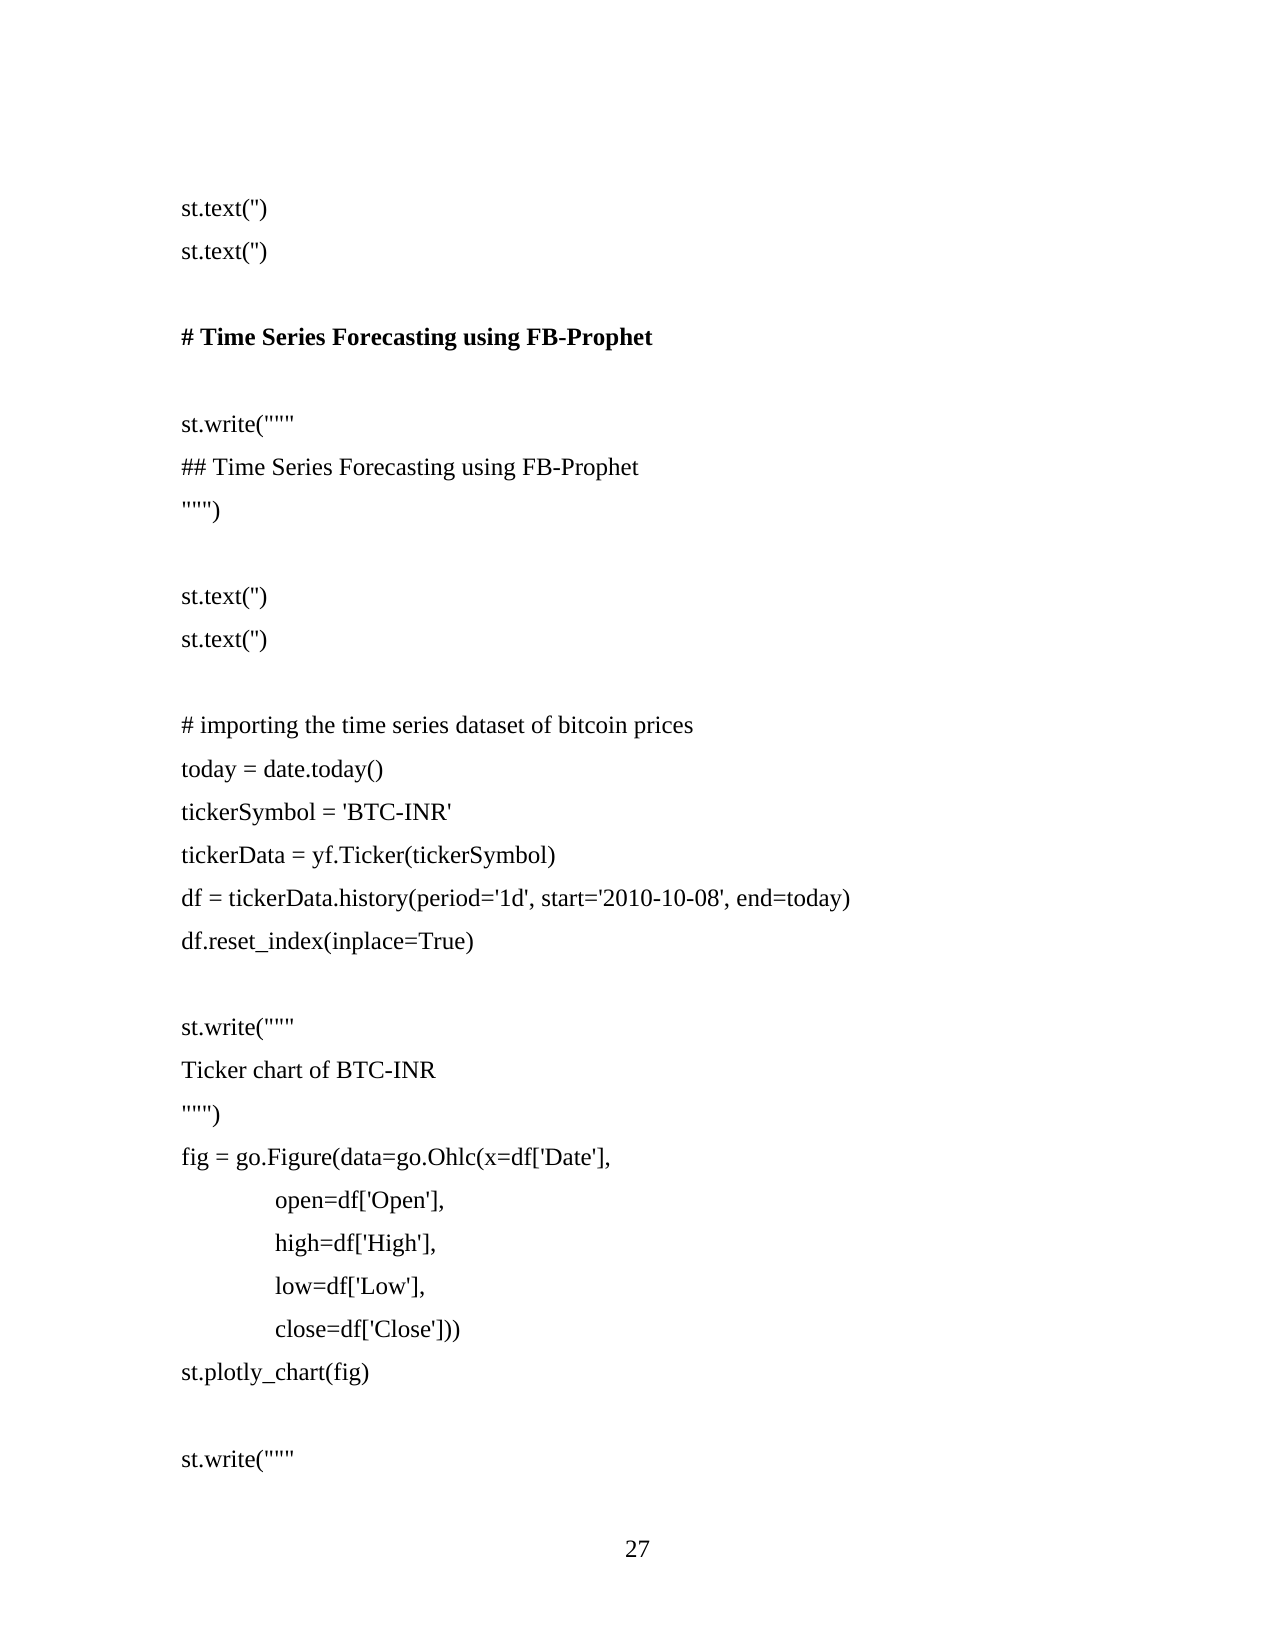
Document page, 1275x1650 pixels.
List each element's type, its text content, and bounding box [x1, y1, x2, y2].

text close=df['Close'])) [150, 1314, 1125, 1343]
text st.plotly_chart(fig) [150, 1357, 1125, 1386]
text high=df['High'], [150, 1228, 1125, 1257]
text st.write(""" [150, 1444, 1125, 1472]
text # importing the time series dataset of bitcoin prices [150, 711, 1125, 739]
text st.text('') [150, 581, 1125, 610]
text low=df['Low'], [150, 1271, 1125, 1300]
text today = date.today() [150, 754, 1125, 782]
text """) [150, 1099, 1125, 1127]
text # Time Series Forecasting using FB-Prophet [150, 322, 1125, 351]
text tickerData = yf.Ticker(tickerSymbol) [150, 840, 1125, 869]
text fig = go.Figure(data=go.Ohlc(x=df['Date'], [150, 1142, 1125, 1171]
text tickerSymbol = 'BTC-INR' [150, 797, 1125, 826]
text st.write(""" [150, 1012, 1125, 1041]
text df.reset_index(inplace=True) [150, 926, 1125, 955]
text st.text('') [150, 624, 1125, 653]
text st.write(""" [150, 409, 1125, 437]
text df = tickerData.history(period='1d', start='2010-10-08', end=today) [150, 883, 1125, 912]
text Ticker chart of BTC-INR [150, 1056, 1125, 1084]
text """) [150, 495, 1125, 524]
text st.text('') [150, 193, 1125, 222]
text open=df['Open'], [150, 1185, 1125, 1214]
text st.text('') [150, 236, 1125, 265]
text ## Time Series Forecasting using FB-Prophet [150, 452, 1125, 481]
